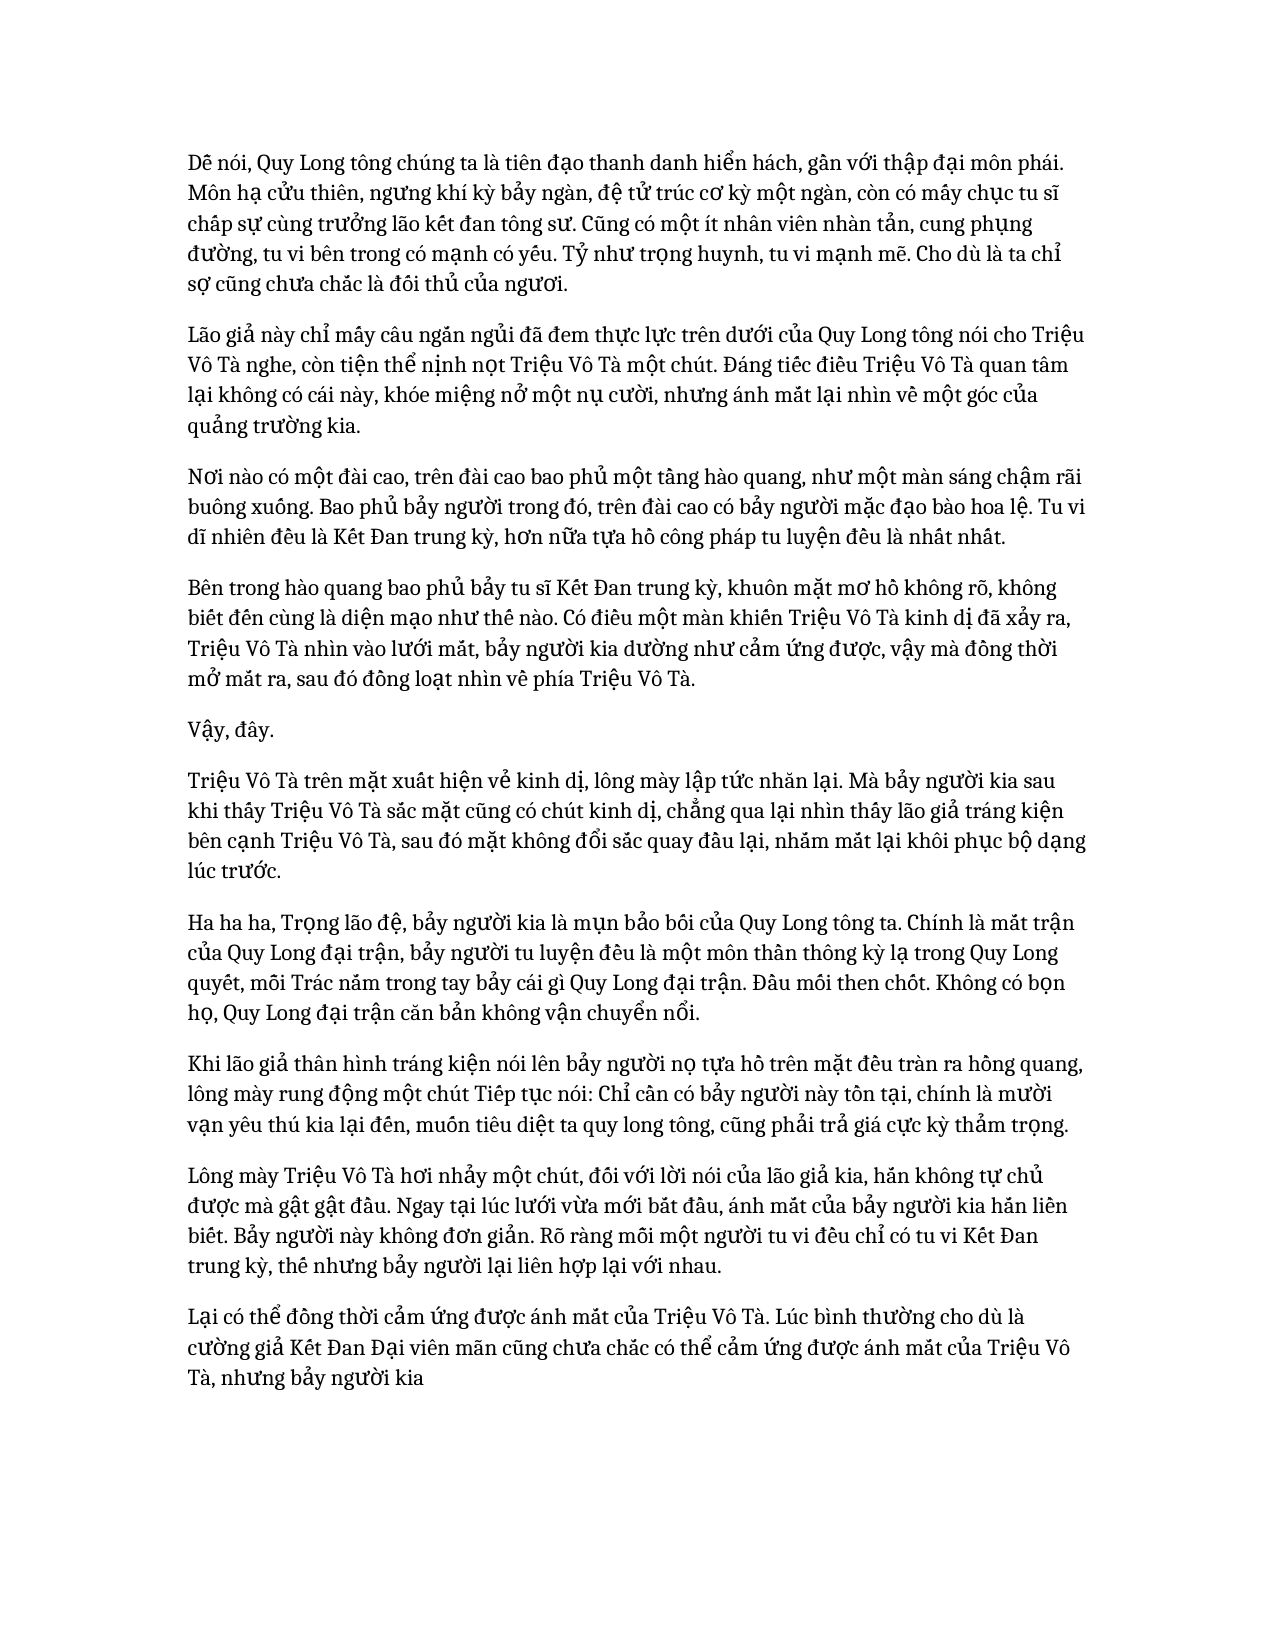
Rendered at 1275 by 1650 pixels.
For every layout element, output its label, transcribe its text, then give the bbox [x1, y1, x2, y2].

text Lão giả này chỉ mấy câu ngắn ngủi đã đem thực lực trên dưới của Quy Long tông nói cho Triệu Vô Tà nghe, còn tiện thể nịnh nọt Triệu Vô Tà một chút. Đáng tiếc điều Triệu Vô Tà quan tâm lại không có cái này, khóe miệng nở một nụ cười, nhưng ánh mắt lại nhìn về một góc của quảng trường kia. [187, 322, 1087, 439]
text Bên trong hào quang bao phủ bảy tu sĩ Kết Đan trung kỳ, khuôn mặt mơ hồ không rõ, không biết đến cùng là diện mạo như thế nào. Có điều một màn khiến Triệu Vô Tà kinh dị đã xảy ra, Triệu Vô Tà nhìn vào lưới mắt, bảy người kia dường như cảm ứng được, vậy mà đồng thời mở mắt ra, sau đó đồng loạt nhìn về phía Triệu Vô Tà. [187, 575, 1087, 692]
text Lông mày Triệu Vô Tà hơi nhảy một chút, đối với lời nói của lão giả kia, hắn không tự chủ được mà gật gật đầu. Ngay tại lúc lưới vừa mới bắt đầu, ánh mắt của bảy người kia hắn liền biết. Bảy người này không đơn giản. Rõ ràng mỗi một người tu vi đều chỉ có tu vi Kết Đan trung kỳ, thế nhưng bảy người lại liên hợp lại với nhau. [187, 1162, 1087, 1279]
text Ha ha ha, Trọng lão đệ, bảy người kia là mụn bảo bối của Quy Long tông ta. Chính là mắt trận của Quy Long đại trận, bảy người tu luyện đều là một môn thần thông kỳ lạ trong Quy Long quyết, mỗi Trác nắm trong tay bảy cái gì Quy Long đại trận. Đầu mối then chốt. Không có bọn họ, Quy Long đại trận căn bản không vận chuyển nổi. [187, 909, 1087, 1026]
text Triệu Vô Tà trên mặt xuất hiện vẻ kinh dị, lông mày lập tức nhăn lại. Mà bảy người kia sau khi thấy Triệu Vô Tà sắc mặt cũng có chút kinh dị, chẳng qua lại nhìn thấy lão giả tráng kiện bên cạnh Triệu Vô Tà, sau đó mặt không đổi sắc quay đầu lại, nhắm mắt lại khôi phục bộ dạng lúc trước. [187, 768, 1087, 885]
text Nơi nào có một đài cao, trên đài cao bao phủ một tầng hào quang, như một màn sáng chậm rãi buông xuống. Bao phủ bảy người trong đó, trên đài cao có bảy người mặc đạo bào hoa lệ. Tu vi dĩ nhiên đều là Kết Đan trung kỳ, hơn nữa tựa hồ công pháp tu luyện đều là nhất nhất. [187, 463, 1087, 550]
text Dễ nói, Quy Long tông chúng ta là tiên đạo thanh danh hiển hách, gần với thập đại môn phái. Môn hạ cửu thiên, ngưng khí kỳ bảy ngàn, đệ tử trúc cơ kỳ một ngàn, còn có mấy chục tu sĩ chấp sự cùng trưởng lão kết đan tông sư. Cũng có một ít nhân viên nhàn tản, cung phụng đường, tu vi bên trong có mạnh có yếu. Tỷ như trọng huynh, tu vi mạnh mẽ. Cho dù là ta chỉ sợ cũng chưa chắc là đối thủ của ngươi. [187, 150, 1087, 297]
text Vậy, đây. [187, 717, 1087, 743]
text Lại có thể đồng thời cảm ứng được ánh mắt của Triệu Vô Tà. Lúc bình thường cho dù là cường giả Kết Đan Đại viên mãn cũng chưa chắc có thể cảm ứng được ánh mắt của Triệu Vô Tà, nhưng bảy người kia [187, 1304, 1087, 1391]
text Khi lão giả thân hình tráng kiện nói lên bảy người nọ tựa hồ trên mặt đều tràn ra hồng quang, lông mày rung động một chút Tiếp tục nói: Chỉ cần có bảy người này tồn tại, chính là mười vạn yêu thú kia lại đến, muốn tiêu diệt ta quy long tông, cũng phải trả giá cực kỳ thảm trọng. [187, 1051, 1087, 1138]
